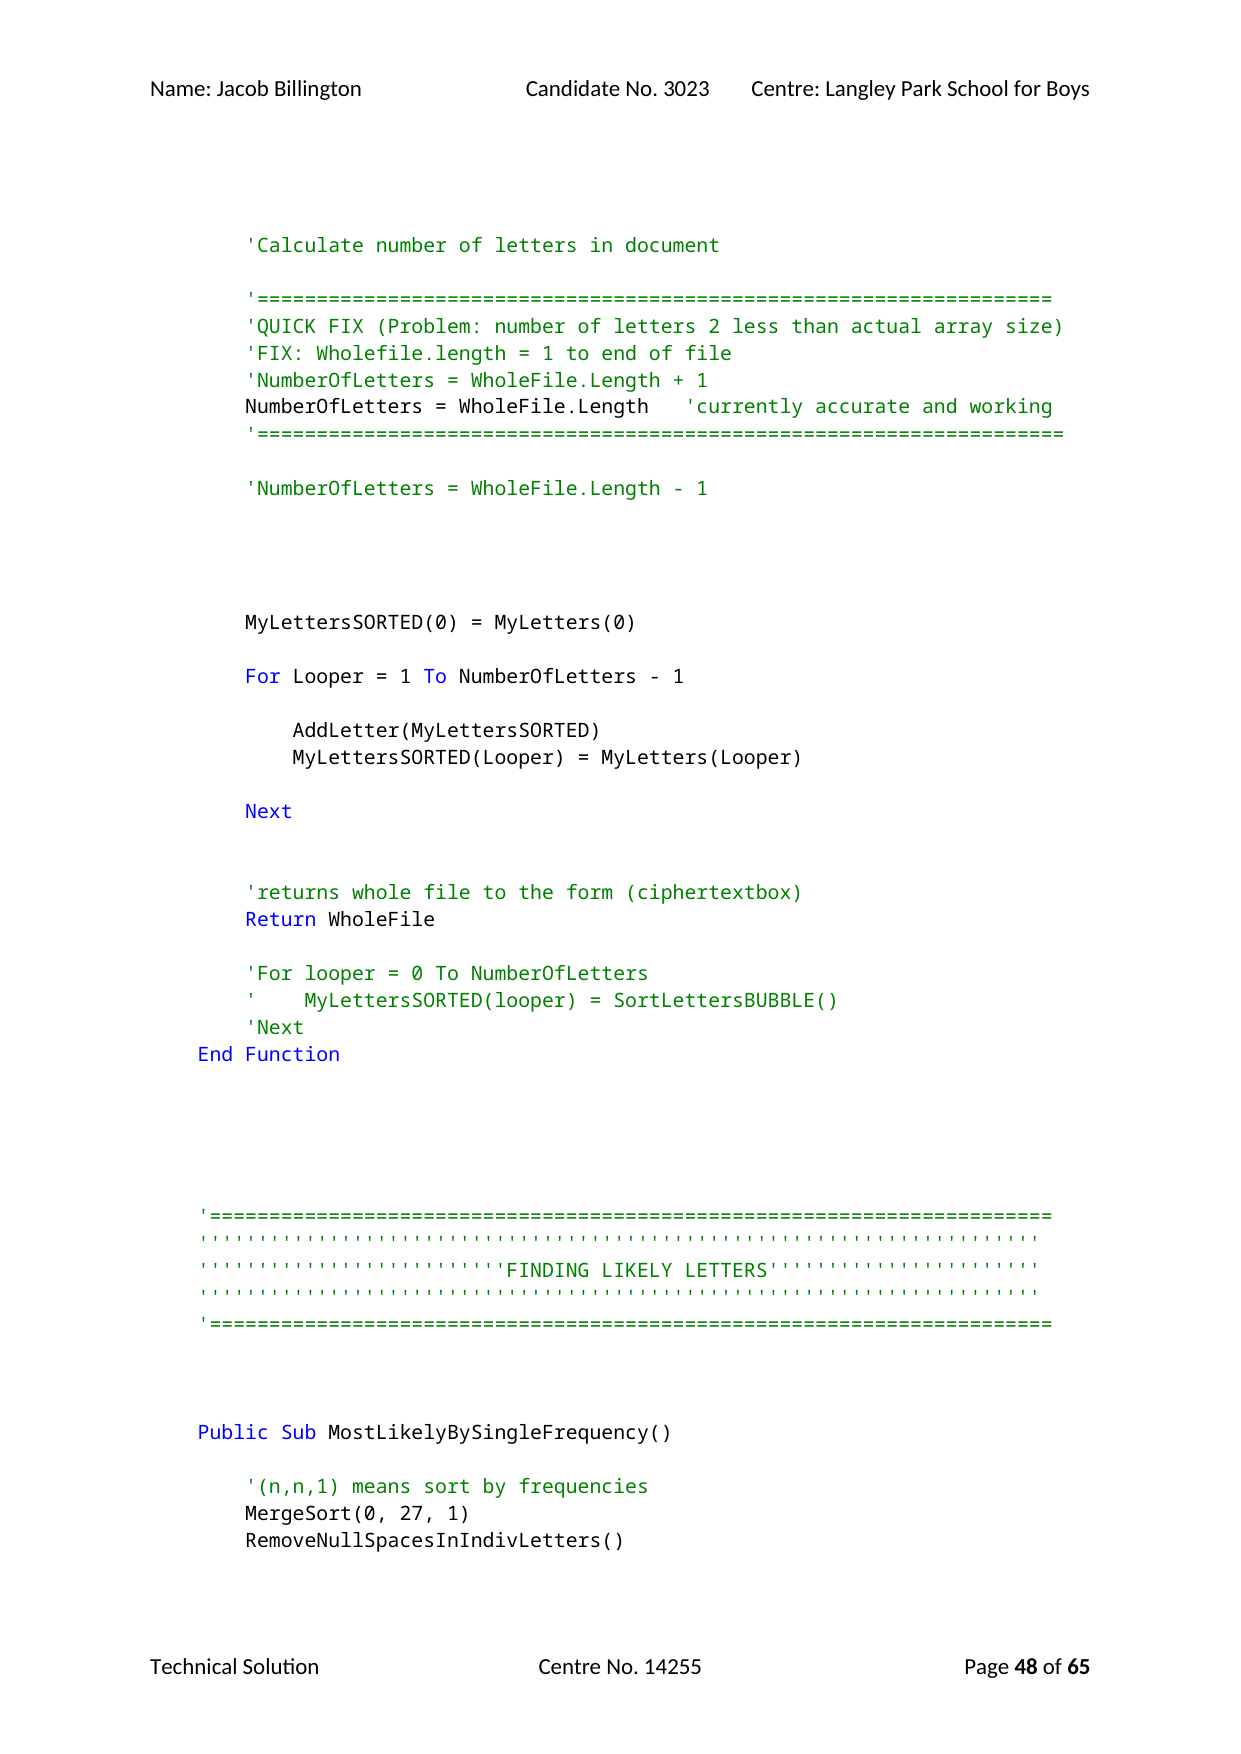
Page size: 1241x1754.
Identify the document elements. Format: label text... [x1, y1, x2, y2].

text ''''''''''''''''''''''''''FINDING LIKELY LETTERS''''''''''''''''''''''' [150, 1256, 1090, 1283]
text Return WholeFile [150, 905, 1090, 932]
text MyLettersSORTED(Looper) = MyLetters(Looper) [150, 743, 1090, 771]
text NumberOfLetters = WholeFile.Length 'currently accurate and working [150, 393, 1090, 420]
text 'For looper = 0 To NumberOfLetters [150, 959, 1090, 986]
text End Function [150, 1040, 1090, 1067]
text ' MyLettersSORTED(looper) = SortLettersBUBBLE() [150, 986, 1090, 1013]
text '======================================================================= [150, 1310, 1090, 1337]
text AddLetter(MyLettersSORTED) [150, 717, 1090, 743]
text 'returns whole file to the form (ciphertextbox) [150, 878, 1090, 905]
text For Looper = 1 To NumberOfLetters - 1 [150, 663, 1090, 689]
text 'NumberOfLetters = WholeFile.Length - 1 [150, 474, 1090, 501]
text 'QUICK FIX (Problem: number of letters 2 less than actual array size) [150, 312, 1090, 339]
text '==================================================================== [150, 420, 1090, 447]
text 'Next [150, 1013, 1090, 1040]
text ''''''''''''''''''''''''''''''''''''''''''''''''''''''''''''''''''''''' [150, 1283, 1090, 1310]
text Public Sub MostLikelyBySingleFrequency() [150, 1418, 1090, 1445]
text '(n,n,1) means sort by frequencies [150, 1472, 1090, 1499]
text 'FIX: Wholefile.length = 1 to end of file [150, 339, 1090, 366]
text 'Calculate number of letters in document [150, 231, 1090, 258]
text MergeSort(0, 27, 1) [150, 1499, 1090, 1526]
text '======================================================================= [150, 1202, 1090, 1229]
text RemoveNullSpacesInIndivLetters() [150, 1526, 1090, 1553]
text Next [150, 797, 1090, 824]
text 'NumberOfLetters = WholeFile.Length + 1 [150, 366, 1090, 393]
text ''''''''''''''''''''''''''''''''''''''''''''''''''''''''''''''''''''''' [150, 1229, 1090, 1256]
text MyLettersSORTED(0) = MyLetters(0) [150, 609, 1090, 636]
text '=================================================================== [150, 285, 1090, 312]
